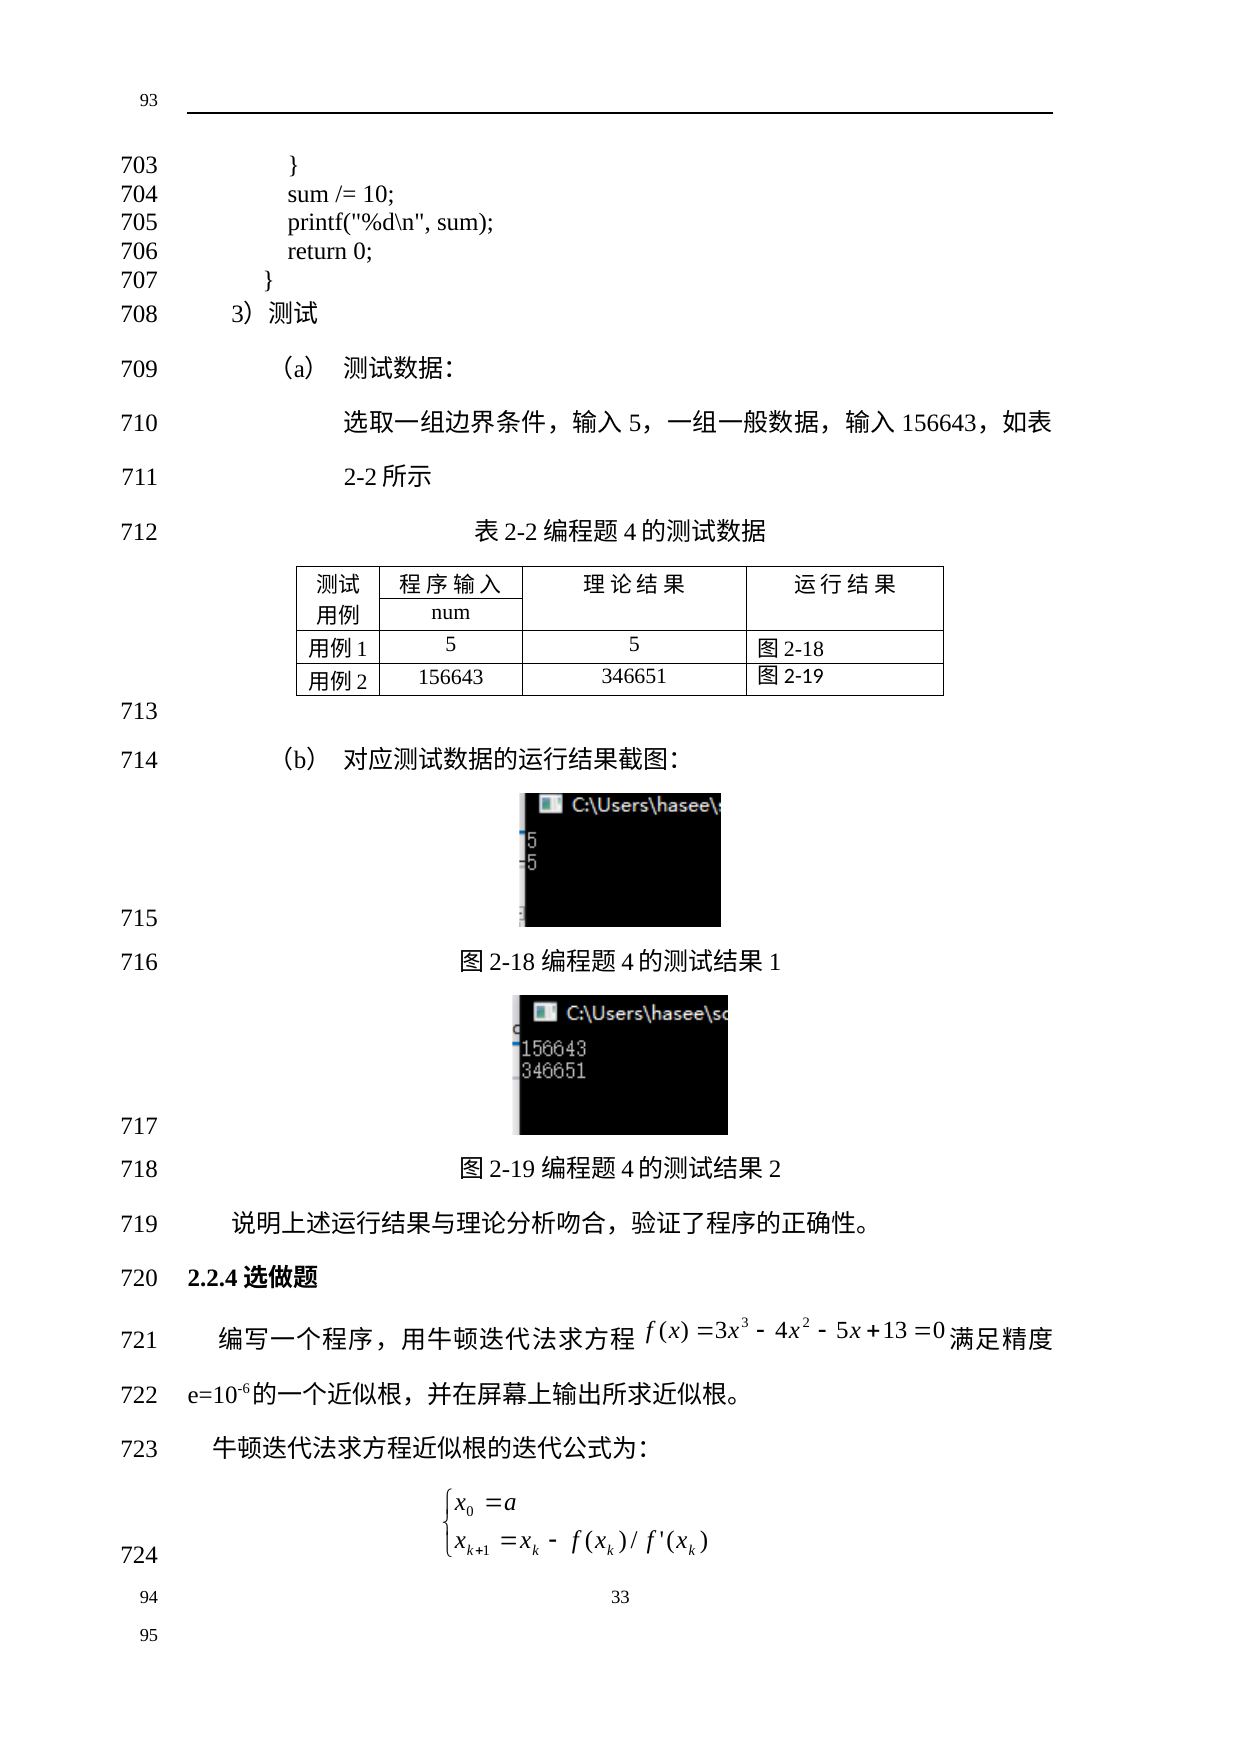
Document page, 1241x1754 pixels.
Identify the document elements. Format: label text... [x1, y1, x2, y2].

table_cell 156643 [380, 664, 522, 695]
table_cell 图2-19 [747, 664, 943, 695]
table_cell 5 [380, 631, 522, 663]
table_cell 用例1 [297, 631, 379, 663]
list 对应测试数据的运行结果截图： [268, 739, 1053, 776]
table_cell 346651 [523, 664, 746, 695]
list 选取一组边界条件，输入5，一组一般数据，输入156643，如表2-2所示 [343, 402, 1053, 493]
table_header 理 论 结 果 [523, 567, 746, 630]
text 2.2.4 选做题 [187, 1258, 1053, 1294]
text 3）测试 [187, 294, 1053, 330]
text return 0; [262, 236, 1053, 265]
table_cell 用例2 [297, 664, 379, 695]
table_cell 5 [523, 631, 746, 663]
table_cell 图2-18 [747, 631, 943, 663]
text 图2-19 编程题4的测试结果2 [187, 1149, 1053, 1185]
text 编写一个程序，用牛顿迭代法求方程满足精度e=10-6的一个近似根，并在屏幕上输出所求近似根。 [187, 1312, 1053, 1410]
text } [262, 150, 1053, 179]
table_header 测试 用例 [297, 567, 379, 630]
picture [519, 793, 721, 927]
text sum /= 10; [262, 179, 1053, 207]
text 表2-2 编程题4的测试数据 [187, 511, 1053, 547]
text 图2-18 编程题4的测试结果1 [187, 941, 1053, 977]
picture [512, 995, 728, 1135]
text 牛顿迭代法求方程近似根的迭代公式为： [187, 1428, 1053, 1465]
table_cell num [380, 599, 522, 630]
text 说明上述运行结果与理论分析吻合，验证了程序的正确性。 [187, 1203, 1053, 1239]
table_header 运 行 结 果 [747, 567, 943, 630]
text printf("%d\n", sum); [262, 207, 1053, 236]
text } [262, 265, 1053, 294]
list 测试数据： [268, 348, 1053, 384]
table_header 程 序 输 入 [380, 567, 522, 598]
